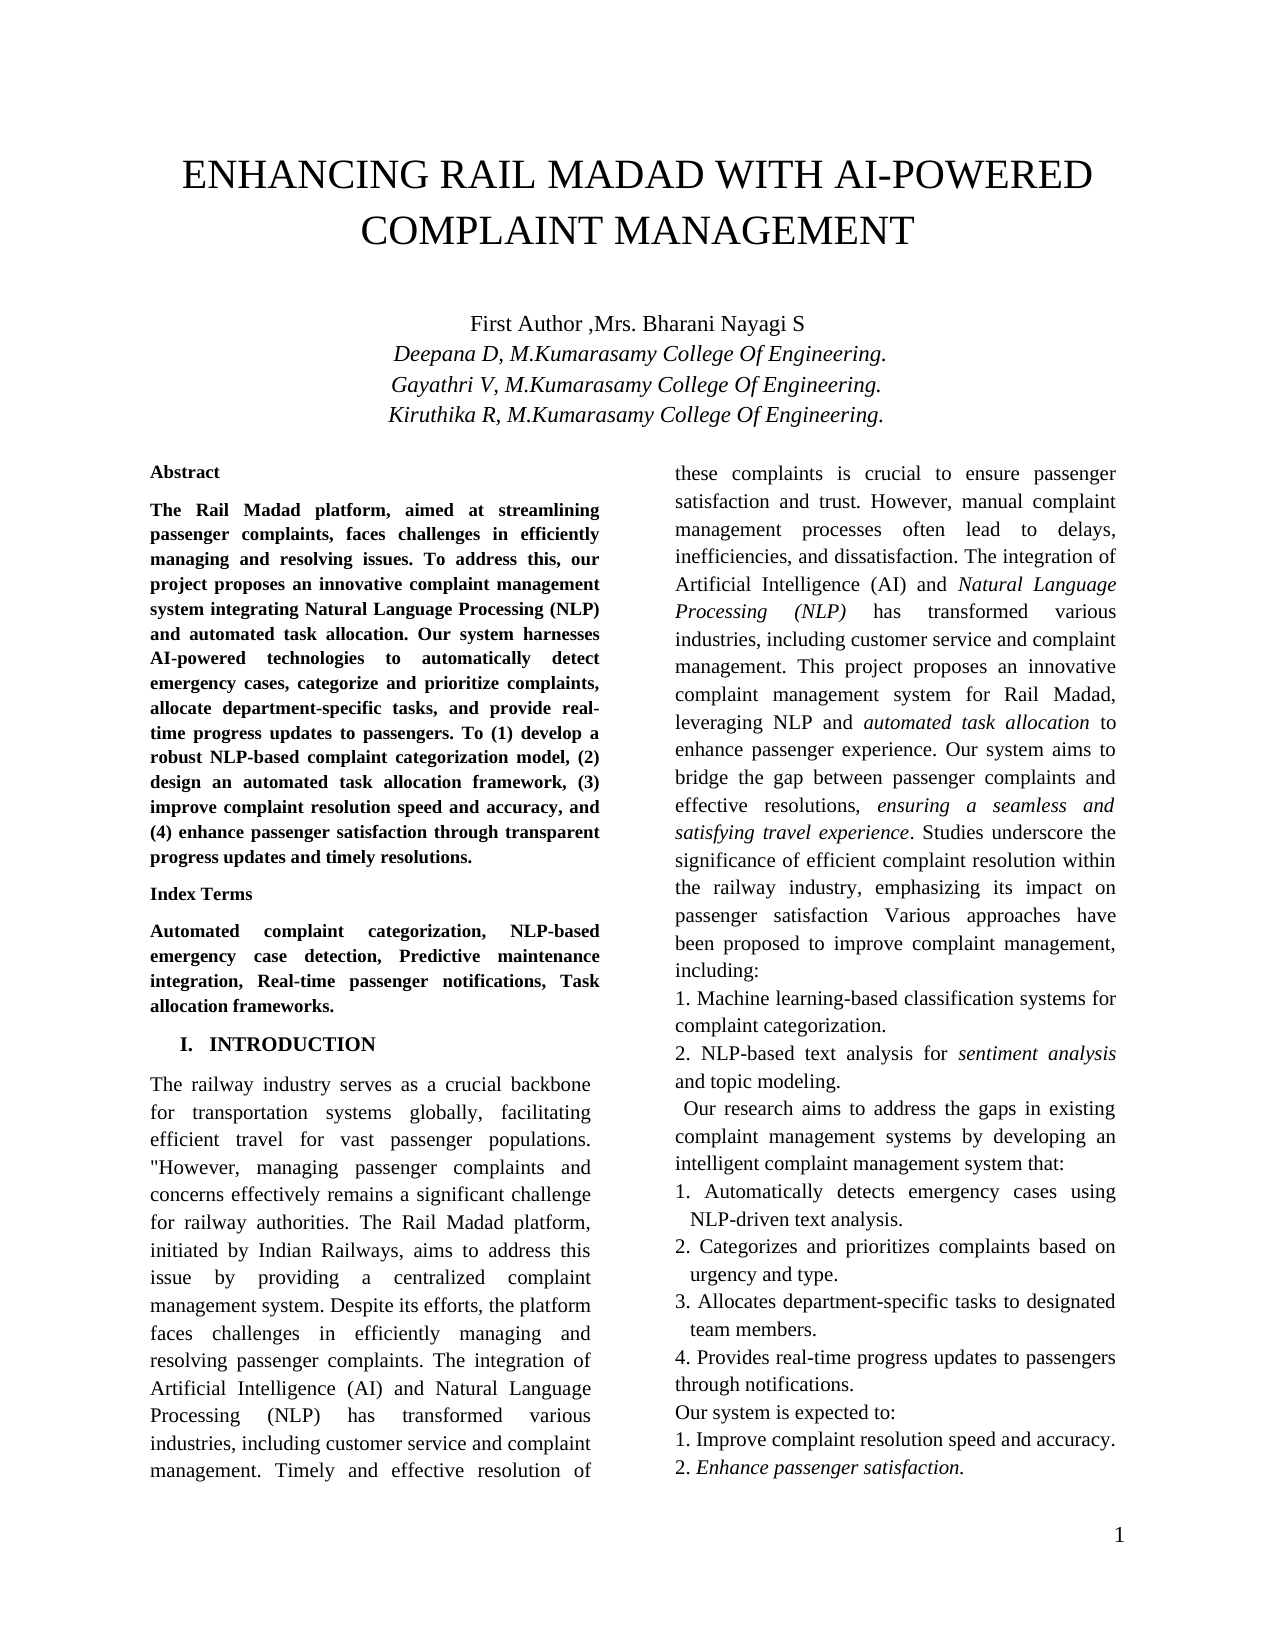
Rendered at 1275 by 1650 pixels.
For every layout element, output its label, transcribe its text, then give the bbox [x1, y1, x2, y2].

text 2. Enhance passenger satisfaction. [675, 1455, 1116, 1479]
text Automated complaint categorization, NLP-based emergency case detection, Predictive maintenance integration, Real-time passenger notifications, Task allocation frameworks. [150, 920, 600, 1016]
text 2. Categorizes and prioritizes complaints based on urgency and type. [675, 1234, 1116, 1286]
text The railway industry serves as a crucial backbone for transportation systems globally, facilitating efficient travel for vast passenger populations. "However, managing passenger complaints and concerns effectively remains a significant challenge for railway authorities. The Rail Madad platform, initiated by Indian Railways, aims to address this issue by providing a centralized complaint management system. Despite its efforts, the platform faces challenges in efficiently managing and resolving passenger complaints. The integration of Artificial Intelligence (AI) and Natural Language Processing (NLP) has transformed various industries, including customer service and complaint management. Timely and effective resolution of these complaints is crucial to ensure passenger satisfaction and trust. However, manual complaint management processes often lead to delays, inefficiencies, and dissatisfaction. The integration of Artificial Intelligence (AI) and Natural Language Processing (NLP) has transformed various industries, including customer service and complaint management. This project proposes an innovative complaint management system for Rail Madad, leveraging NLP and automated task allocation to enhance passenger experience. Our system aims to bridge the gap between passenger complaints and effective resolutions, ensuring a seamless and satisfying travel experience. Studies underscore the significance of efficient complaint resolution within the railway industry, emphasizing its impact on passenger satisfaction Various approaches have been proposed to improve complaint management, including: [675, 461, 1116, 982]
text Abstract [150, 461, 600, 483]
text 4. Provides real-time progress updates to passengers through notifications. [675, 1344, 1116, 1396]
text Gayathri V, M.Kumarasamy College Of Engineering. [150, 371, 1125, 397]
text The Rail Madad platform, aimed at streamlining passenger complaints, faces challenges in efficiently managing and resolving issues. To address this, our project proposes an innovative complaint management system integrating Natural Language Processing (NLP) and automated task allocation. Our system harnesses AI-powered technologies to automatically detect emergency cases, categorize and prioritize complaints, allocate department-specific tasks, and provide real-time progress updates to passengers. To (1) develop a robust NLP-based complaint categorization model, (2) design an automated task allocation framework, (3) improve complaint resolution speed and accuracy, and (4) enhance passenger satisfaction through transparent progress updates and timely resolutions. [150, 498, 600, 867]
text Our research aims to address the gaps in existing complaint management systems by developing an intelligent complaint management system that: [675, 1096, 1116, 1175]
text Index Terms [150, 883, 600, 904]
list INTRODUCTION [179, 1032, 600, 1056]
text The railway industry serves as a crucial backbone for transportation systems globally, facilitating efficient travel for vast passenger populations. "However, managing passenger complaints and concerns effectively remains a significant challenge for railway authorities. The Rail Madad platform, initiated by Indian Railways, aims to address this issue by providing a centralized complaint management system. Despite its efforts, the platform faces challenges in efficiently managing and resolving passenger complaints. The integration of Artificial Intelligence (AI) and Natural Language Processing (NLP) has transformed various industries, including customer service and complaint management. Timely and effective resolution of these complaints is crucial to ensure passenger satisfaction and trust. However, manual complaint management processes often lead to delays, inefficiencies, and dissatisfaction. The integration of Artificial Intelligence (AI) and Natural Language Processing (NLP) has transformed various industries, including customer service and complaint management. This project proposes an innovative complaint management system for Rail Madad, leveraging NLP and automated task allocation to enhance passenger experience. Our system aims to bridge the gap between passenger complaints and effective resolutions, ensuring a seamless and satisfying travel experience. Studies underscore the significance of efficient complaint resolution within the railway industry, emphasizing its impact on passenger satisfaction Various approaches have been proposed to improve complaint management, including: [150, 1072, 591, 1482]
text 1. Machine learning-based classification systems for complaint categorization. [675, 986, 1116, 1037]
text 1. Improve complaint resolution speed and accuracy. [675, 1427, 1116, 1451]
text First Author ,Mrs. Bharani Nayagi S [150, 310, 1125, 337]
text 3. Allocates department-specific tasks to designated team members. [675, 1289, 1116, 1341]
text Our system is expected to: [675, 1400, 1116, 1424]
text 1. Automatically detects emergency cases using NLP-driven text analysis. [675, 1179, 1116, 1231]
text 2. NLP-based text analysis for sentiment analysis and topic modeling. [675, 1041, 1116, 1093]
text ENHANCING RAIL MADAD WITH AI-POWERED COMPLAINT MANAGEMENT [150, 150, 1125, 253]
text Deepana D, M.Kumarasamy College Of Engineering. [150, 340, 1125, 367]
text Kiruthika R, M.Kumarasamy College Of Engineering. [150, 401, 1125, 427]
